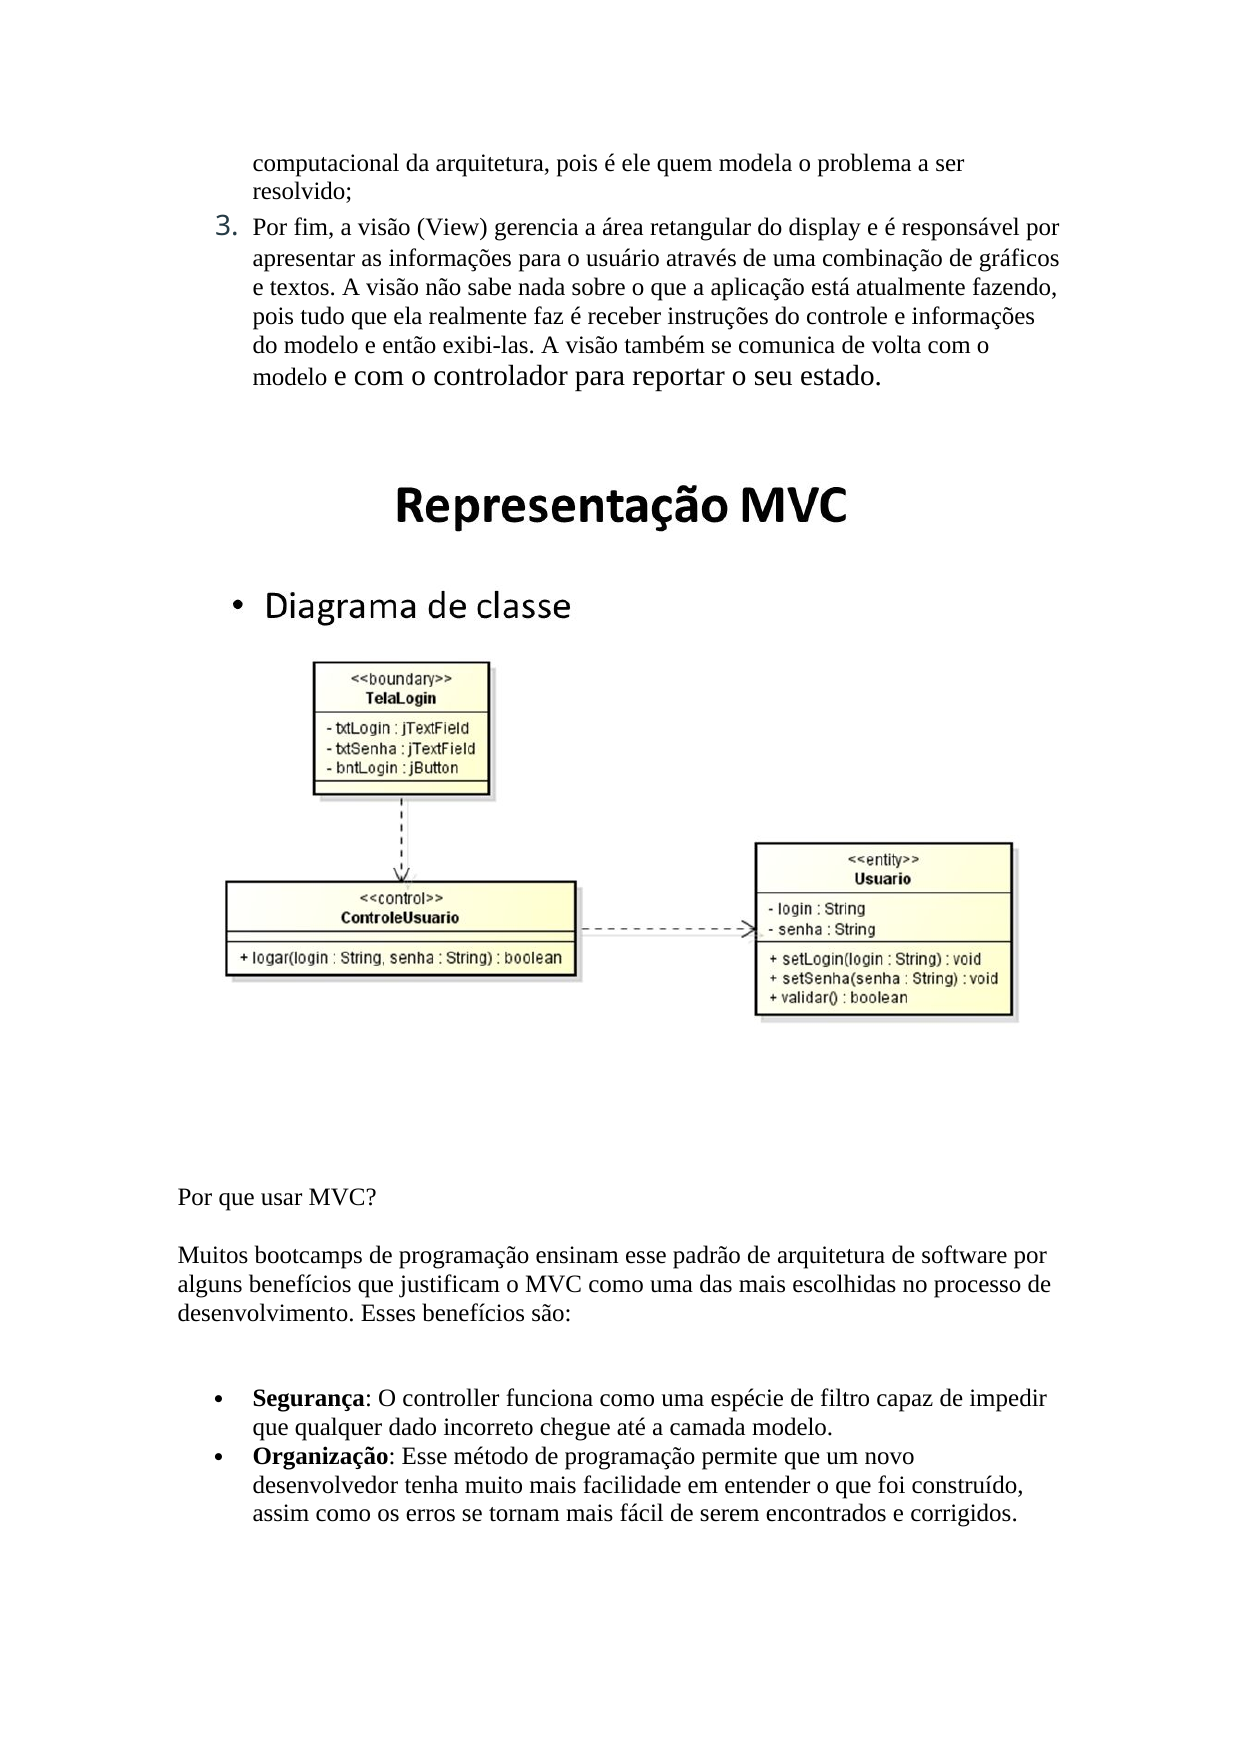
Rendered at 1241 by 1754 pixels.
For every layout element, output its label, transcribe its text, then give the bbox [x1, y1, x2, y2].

text Por que usar MVC? [177, 1182, 1063, 1211]
list Segurança: O controller funciona como uma espécie de filtro capaz de impedir que qualquer dado incorreto chegue até a camada modelo. [215, 1383, 1063, 1441]
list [215, 148, 1063, 205]
list Organização: Esse método de programação permite que um novo desenvolvedor tenha muito mais facilidade em entender o que foi construído, assim como os erros se tornam mais fácil de serem encontrados e corrigidos. [215, 1441, 1063, 1527]
list Por fim, a visão (View) gerencia a área retangular do display e é responsável por apresentar as informações para o usuário através de uma combinação de gráficos e textos. A visão não sabe nada sobre o que a aplicação está atualmente fazendo, pois tudo que ela realmente faz é receber instruções do controle e informações do modelo e então exibi-las. A visão também se comunica de volta com o modelo e com o controlador para reportar o seu estado. [215, 205, 1063, 392]
picture [177, 421, 1063, 1086]
text Muitos bootcamps de programação ensinam esse padrão de arquitetura de software por alguns benefícios que justificam o MVC como uma das mais escolhidas no processo de desenvolvimento. Esses benefícios são: [177, 1240, 1063, 1354]
